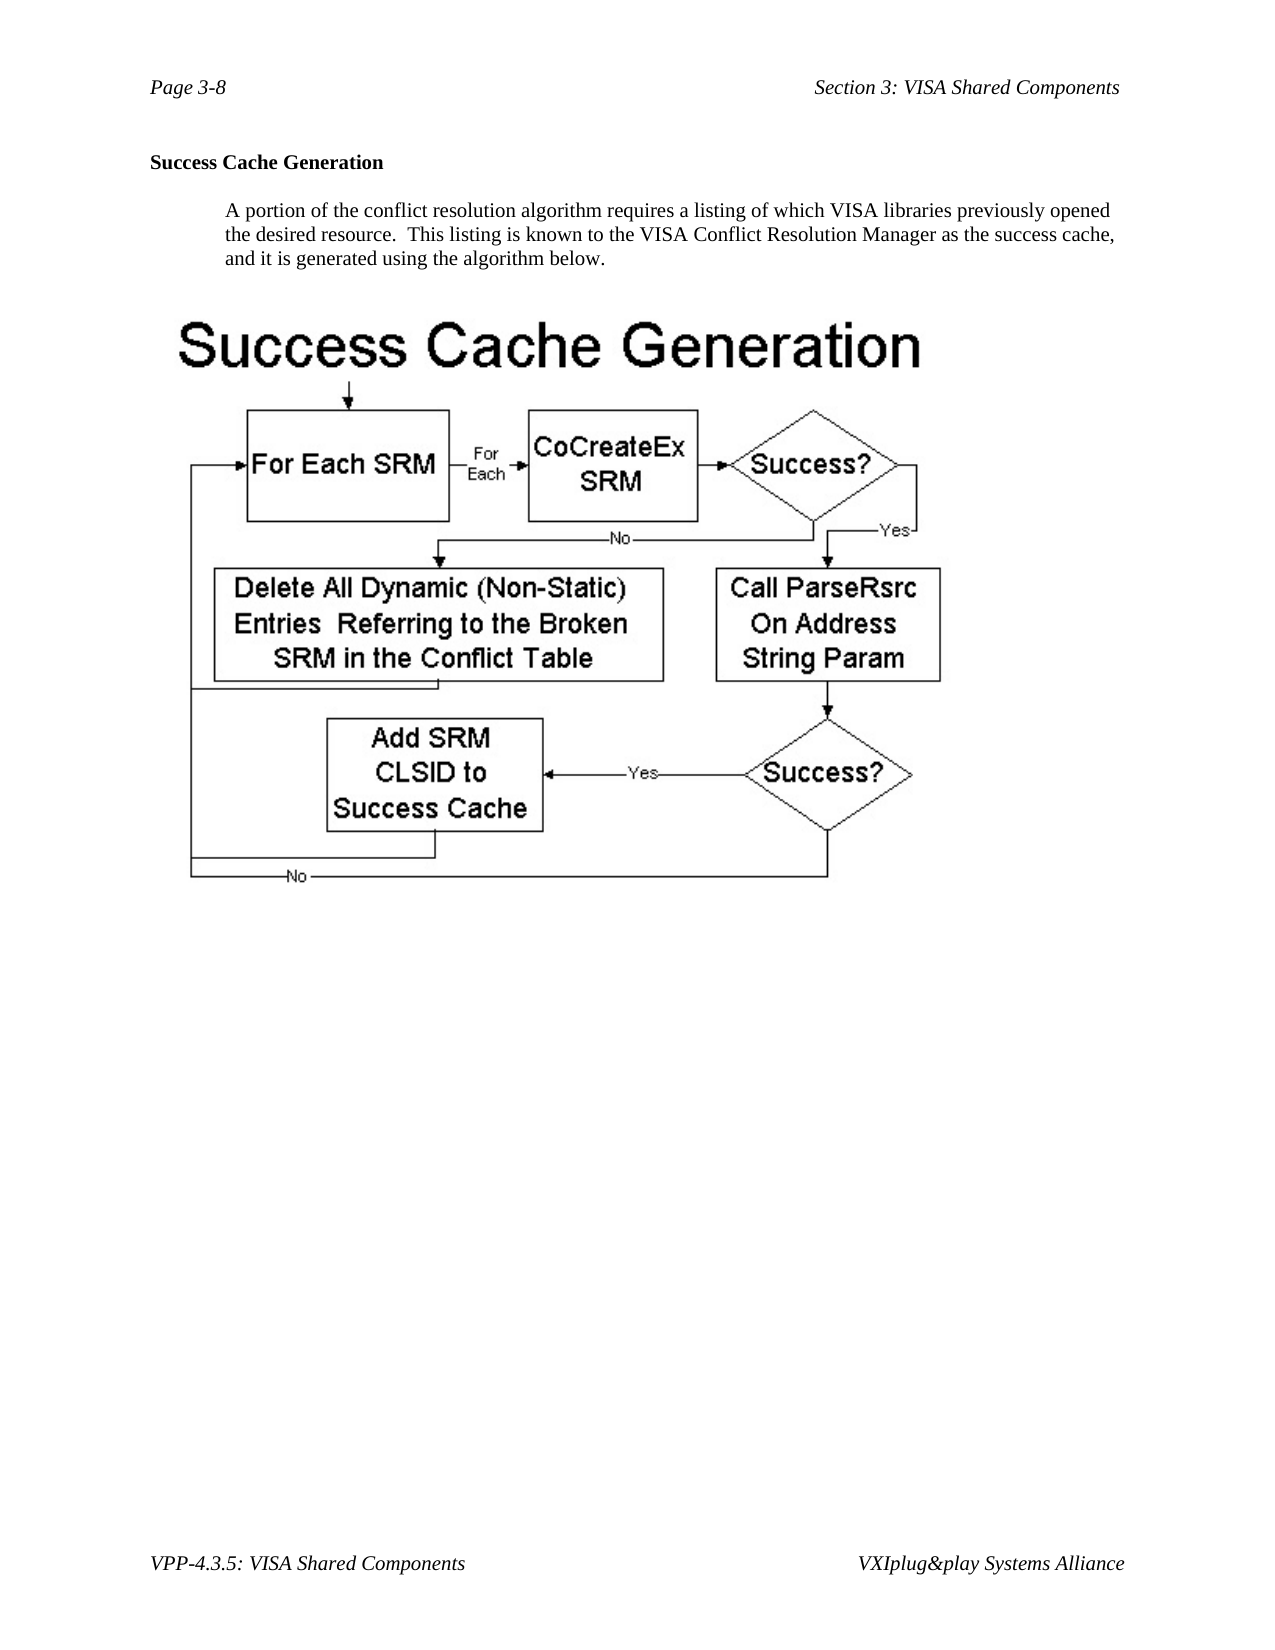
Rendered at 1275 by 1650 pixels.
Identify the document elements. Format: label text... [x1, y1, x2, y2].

text A portion of the conflict resolution algorithm requires a listing of which VISA libraries previously opened the desired resource. This listing is known to the VISA Conflict Resolution Manager as the success cache, and it is generated using the algorithm below. [150, 198, 1125, 270]
picture [150, 294, 963, 895]
text Success Cache Generation [150, 150, 1125, 174]
